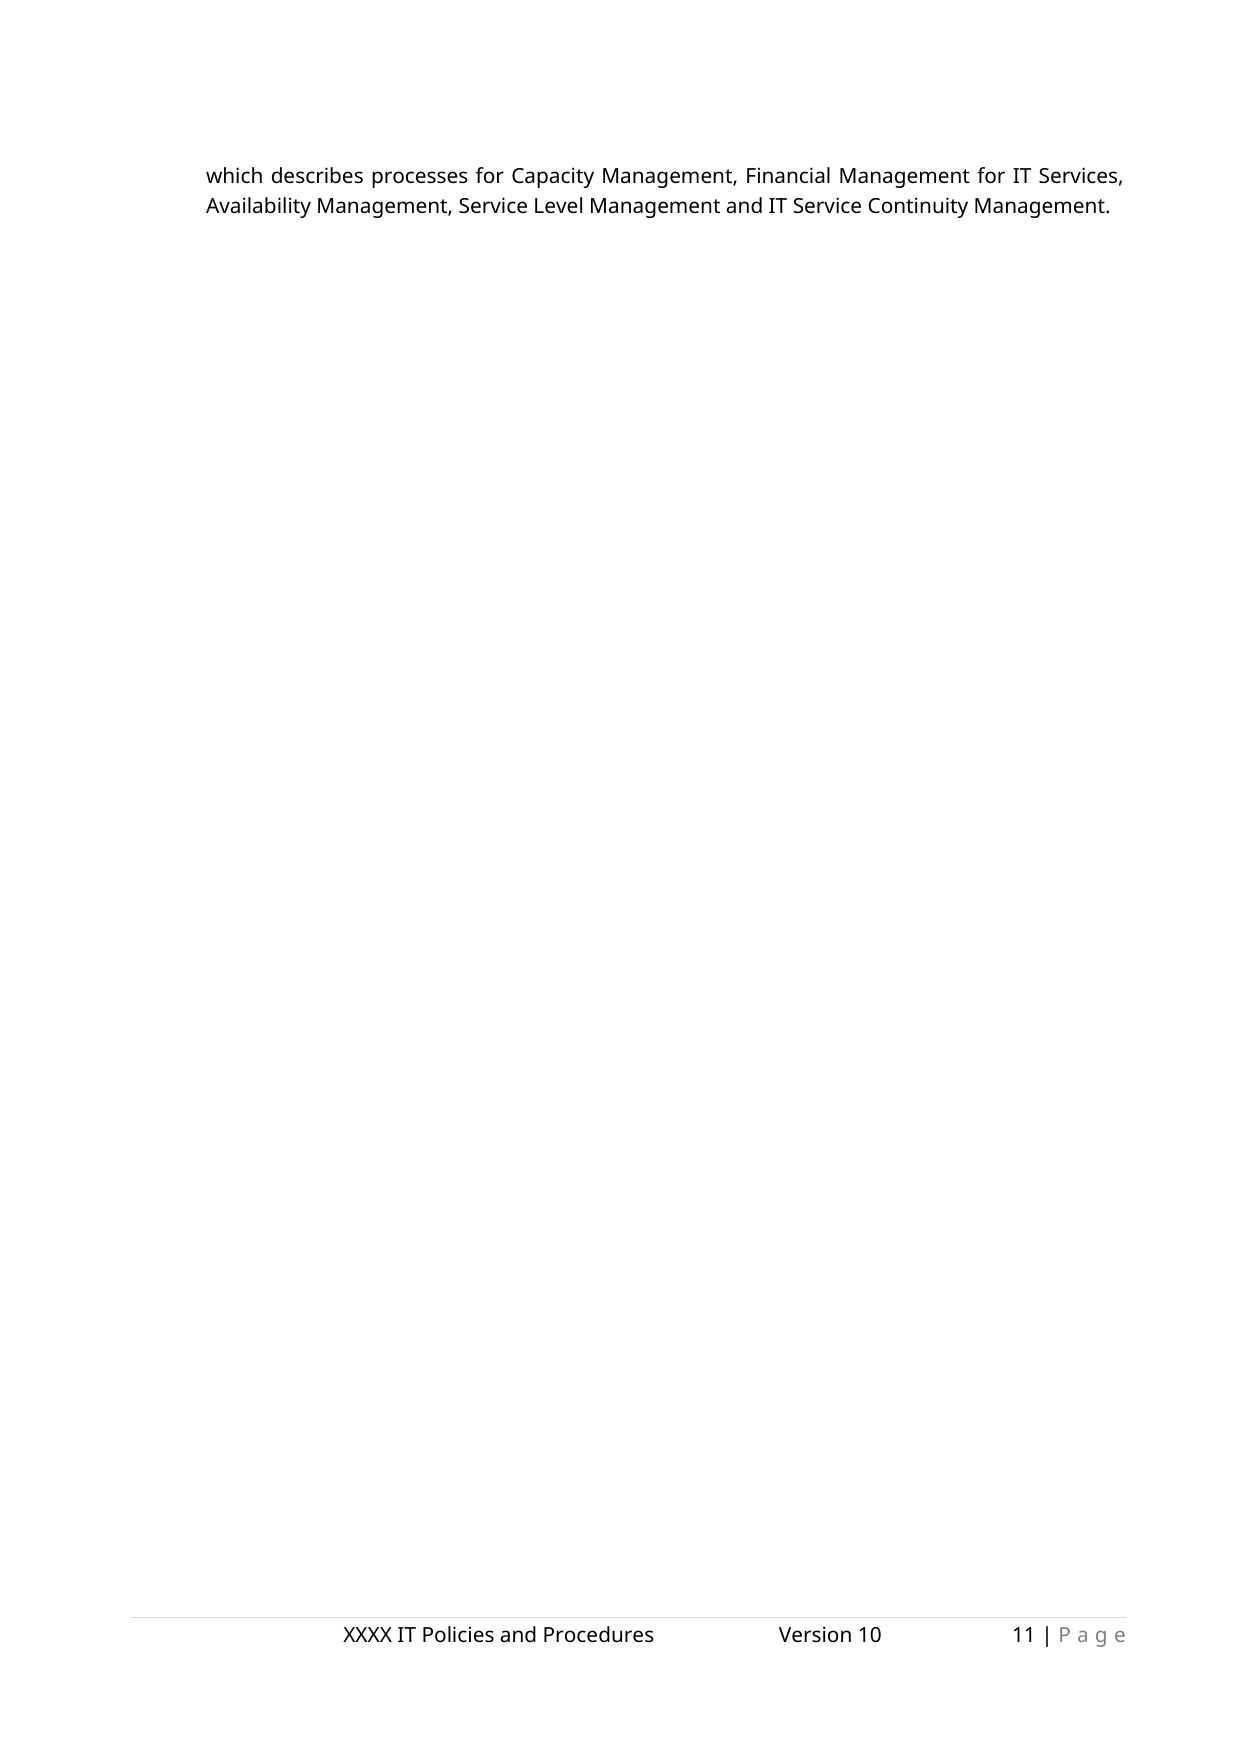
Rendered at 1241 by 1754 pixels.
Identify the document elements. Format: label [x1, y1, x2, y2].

text [206, 162, 1125, 220]
